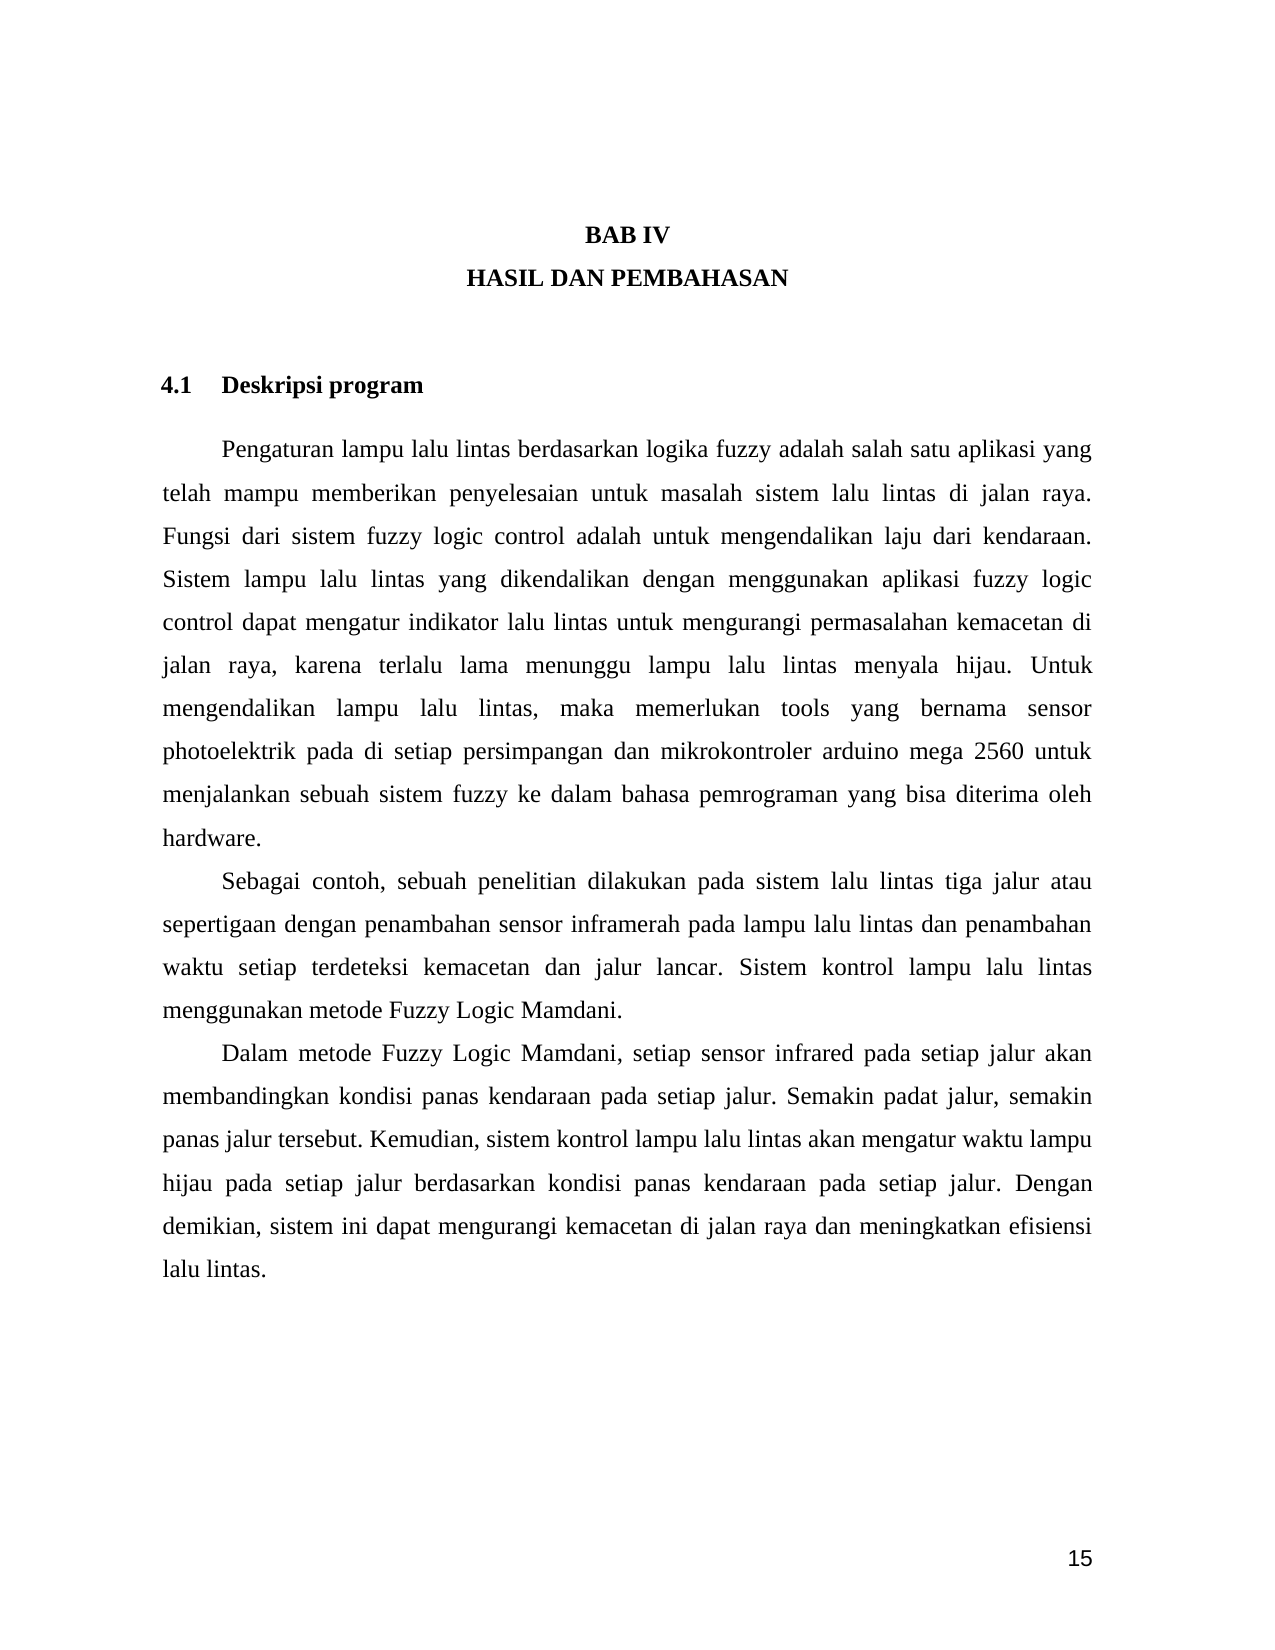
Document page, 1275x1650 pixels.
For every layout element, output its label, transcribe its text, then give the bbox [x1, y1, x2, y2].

subtitle BAB IV [162, 220, 1093, 249]
text Pengaturan lampu lalu lintas berdasarkan logika fuzzy adalah salah satu aplikasi yang telah mampu memberikan penyelesaian untuk masalah sistem lalu lintas di jalan raya. Fungsi dari sistem fuzzy logic control adalah untuk mengendalikan laju dari kendaraan. Sistem lampu lalu lintas yang dikendalikan dengan menggunakan aplikasi fuzzy logic control dapat mengatur indikator lalu lintas untuk mengurangi permasalahan kemacetan di jalan raya, karena terlalu lama menunggu lampu lalu lintas menyala hijau. Untuk mengendalikan lampu lalu lintas, maka memerlukan tools yang bernama sensor photoelektrik pada di setiap persimpangan dan mikrokontroler arduino mega 2560 untuk menjalankan sebuah sistem fuzzy ke dalam bahasa pemrograman yang bisa diterima oleh hardware. [162, 434, 1093, 851]
subtitle HASIL DAN PEMBAHASAN [162, 263, 1093, 292]
text Sebagai contoh, sebuah penelitian dilakukan pada sistem lalu lintas tiga jalur atau sepertigaan dengan penambahan sensor inframerah pada lampu lalu lintas dan penambahan waktu setiap terdeteksi kemacetan dan jalur lancar. Sistem kontrol lampu lalu lintas menggunakan metode Fuzzy Logic Mamdani. [162, 866, 1093, 1024]
subtitle Deskripsi program [192, 371, 1093, 399]
text Dalam metode Fuzzy Logic Mamdani, setiap sensor infrared pada setiap jalur akan membandingkan kondisi panas kendaraan pada setiap jalur. Semakin padat jalur, semakin panas jalur tersebut. Kemudian, sistem kontrol lampu lalu lintas akan mengatur waktu lampu hijau pada setiap jalur berdasarkan kondisi panas kendaraan pada setiap jalur. Dengan demikian, sistem ini dapat mengurangi kemacetan di jalan raya dan meningkatkan efisiensi lalu lintas. [162, 1038, 1093, 1283]
